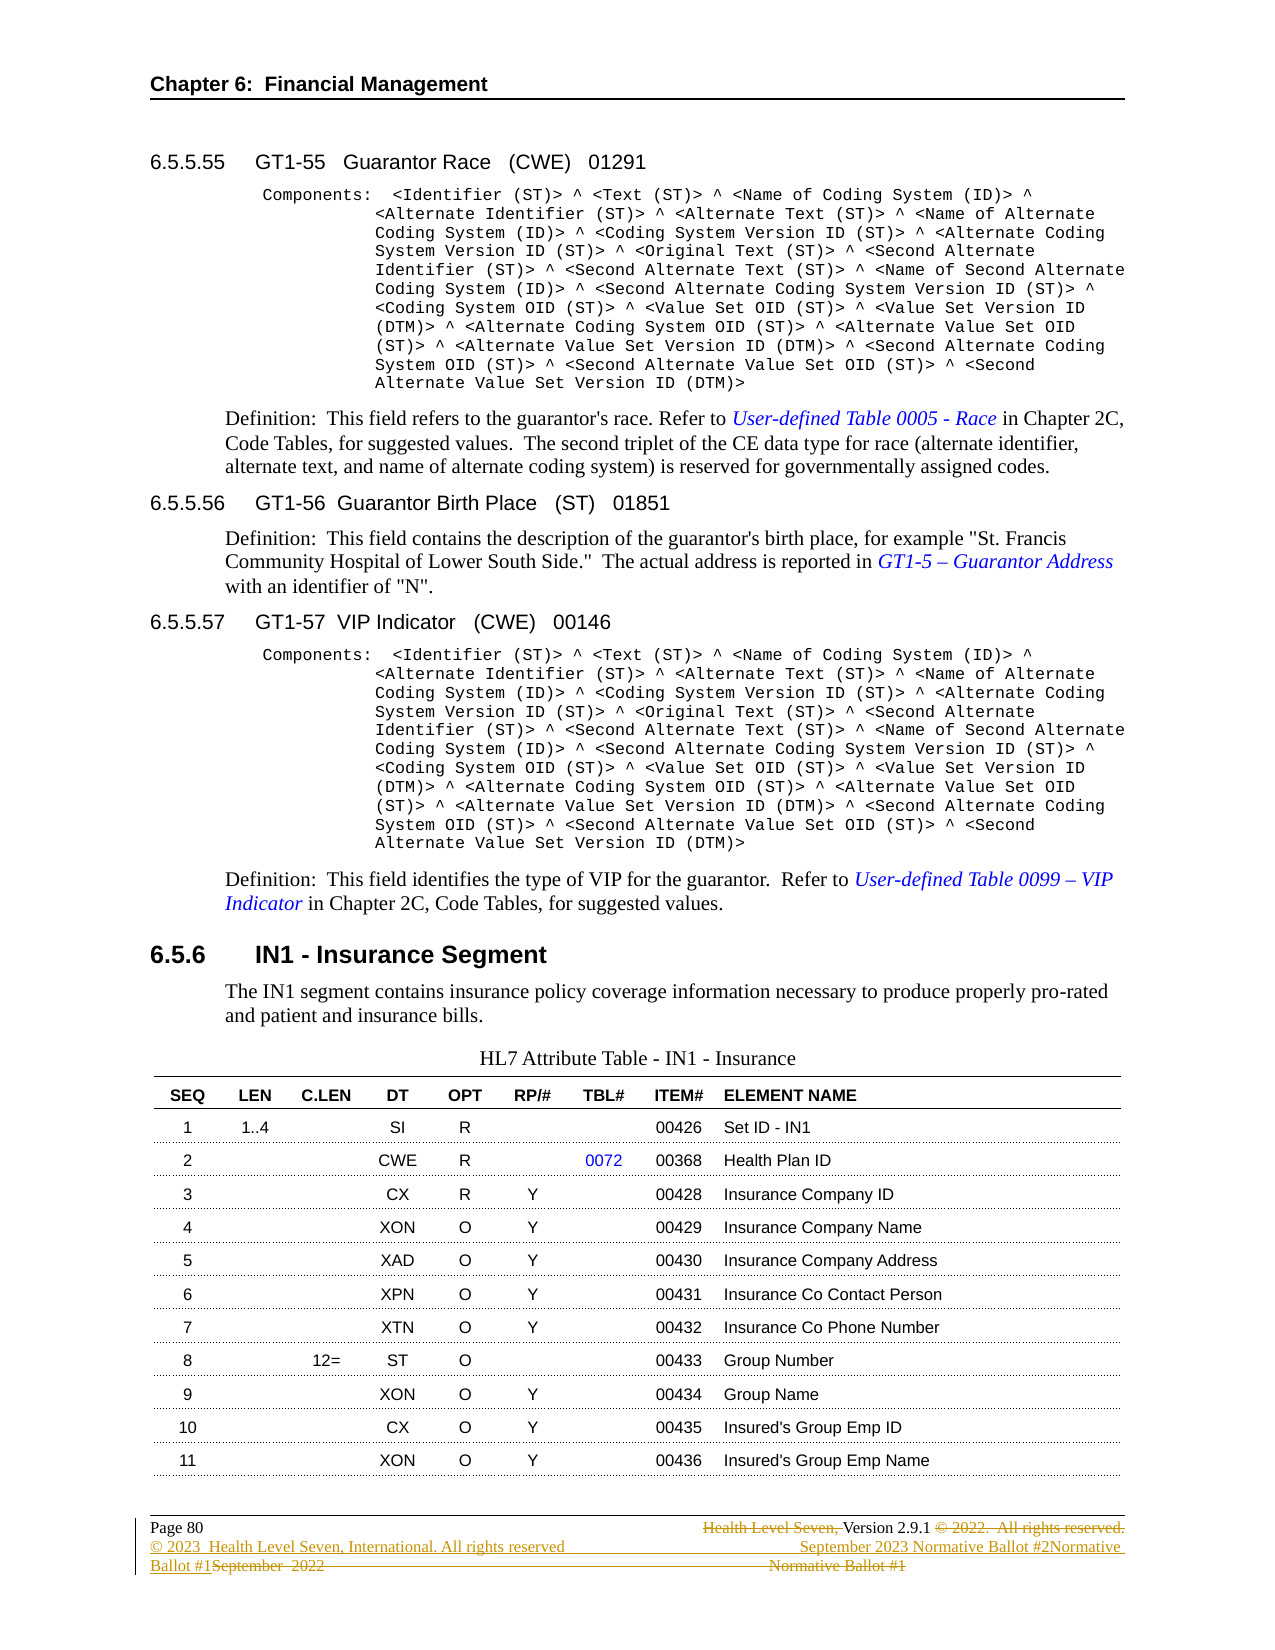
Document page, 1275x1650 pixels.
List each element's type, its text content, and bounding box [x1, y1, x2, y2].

text Definition: This field refers to the guarantor's race. Refer to User-defined Table 0005 - Race in Chapter 2C, Code Tables, for suggested values. The second triplet of the CE data type for race (alternate identifier, alternate text, and name of alternate coding system) is reserved for governmentally assigned codes. [225, 406, 1125, 478]
text Components: <Identifier (ST)> ^ <Text (ST)> ^ <Name of Coding System (ID)> ^ <Alternate Identifier (ST)> ^ <Alternate Text (ST)> ^ <Name of Alternate Coding System (ID)> ^ <Coding System Version ID (ST)> ^ <Alternate Coding System Version ID (ST)> ^ <Original Text (ST)> ^ <Second Alternate Identifier (ST)> ^ <Second Alternate Text (ST)> ^ <Name of Second Alternate Coding System (ID)> ^ <Second Alternate Coding System Version ID (ST)> ^ <Coding System OID (ST)> ^ <Value Set OID (ST)> ^ <Value Set Version ID (DTM)> ^ <Alternate Coding System OID (ST)> ^ <Alternate Value Set OID (ST)> ^ <Alternate Value Set Version ID (DTM)> ^ <Second Alternate Coding System OID (ST)> ^ <Second Alternate Value Set OID (ST)> ^ <Second Alternate Value Set Version ID (DTM)> [262, 647, 1125, 854]
subtitle GT1-56 Guarantor Birth Place (ST) 01851 [150, 491, 1125, 515]
text Components: <Identifier (ST)> ^ <Text (ST)> ^ <Name of Coding System (ID)> ^ <Alternate Identifier (ST)> ^ <Alternate Text (ST)> ^ <Name of Alternate Coding System (ID)> ^ <Coding System Version ID (ST)> ^ <Alternate Coding System Version ID (ST)> ^ <Original Text (ST)> ^ <Second Alternate Identifier (ST)> ^ <Second Alternate Text (ST)> ^ <Name of Second Alternate Coding System (ID)> ^ <Second Alternate Coding System Version ID (ST)> ^ <Coding System OID (ST)> ^ <Value Set OID (ST)> ^ <Value Set Version ID (DTM)> ^ <Alternate Coding System OID (ST)> ^ <Alternate Value Set OID (ST)> ^ <Alternate Value Set Version ID (DTM)> ^ <Second Alternate Coding System OID (ST)> ^ <Second Alternate Value Set OID (ST)> ^ <Second Alternate Value Set Version ID (DTM)> [262, 186, 1125, 394]
text HL7 Attribute Table - IN1 - Insurance [150, 1046, 1125, 1070]
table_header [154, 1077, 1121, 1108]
subtitle IN1 - Insurance Segment [150, 939, 1125, 968]
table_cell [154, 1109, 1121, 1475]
text Definition: This field contains the description of the guarantor's birth place, for example "St. Francis Community Hospital of Lower South Side." The actual address is reported in GT1-5 – Guarantor Address with an identifier of "N". [225, 525, 1125, 598]
subtitle GT1-57 VIP Indicator (CWE) 00146 [150, 610, 1125, 634]
subtitle GT1-55 Guarantor Race (CWE) 01291 [150, 150, 1125, 174]
text The IN1 segment contains insurance policy coverage information necessary to produce properly pro-rated and patient and insurance bills. [225, 979, 1125, 1027]
text Definition: This field identifies the type of VIP for the guarantor. Refer to User-defined Table 0099 – VIP Indicator in Chapter 2C, Code Tables, for suggested values. [225, 866, 1125, 914]
